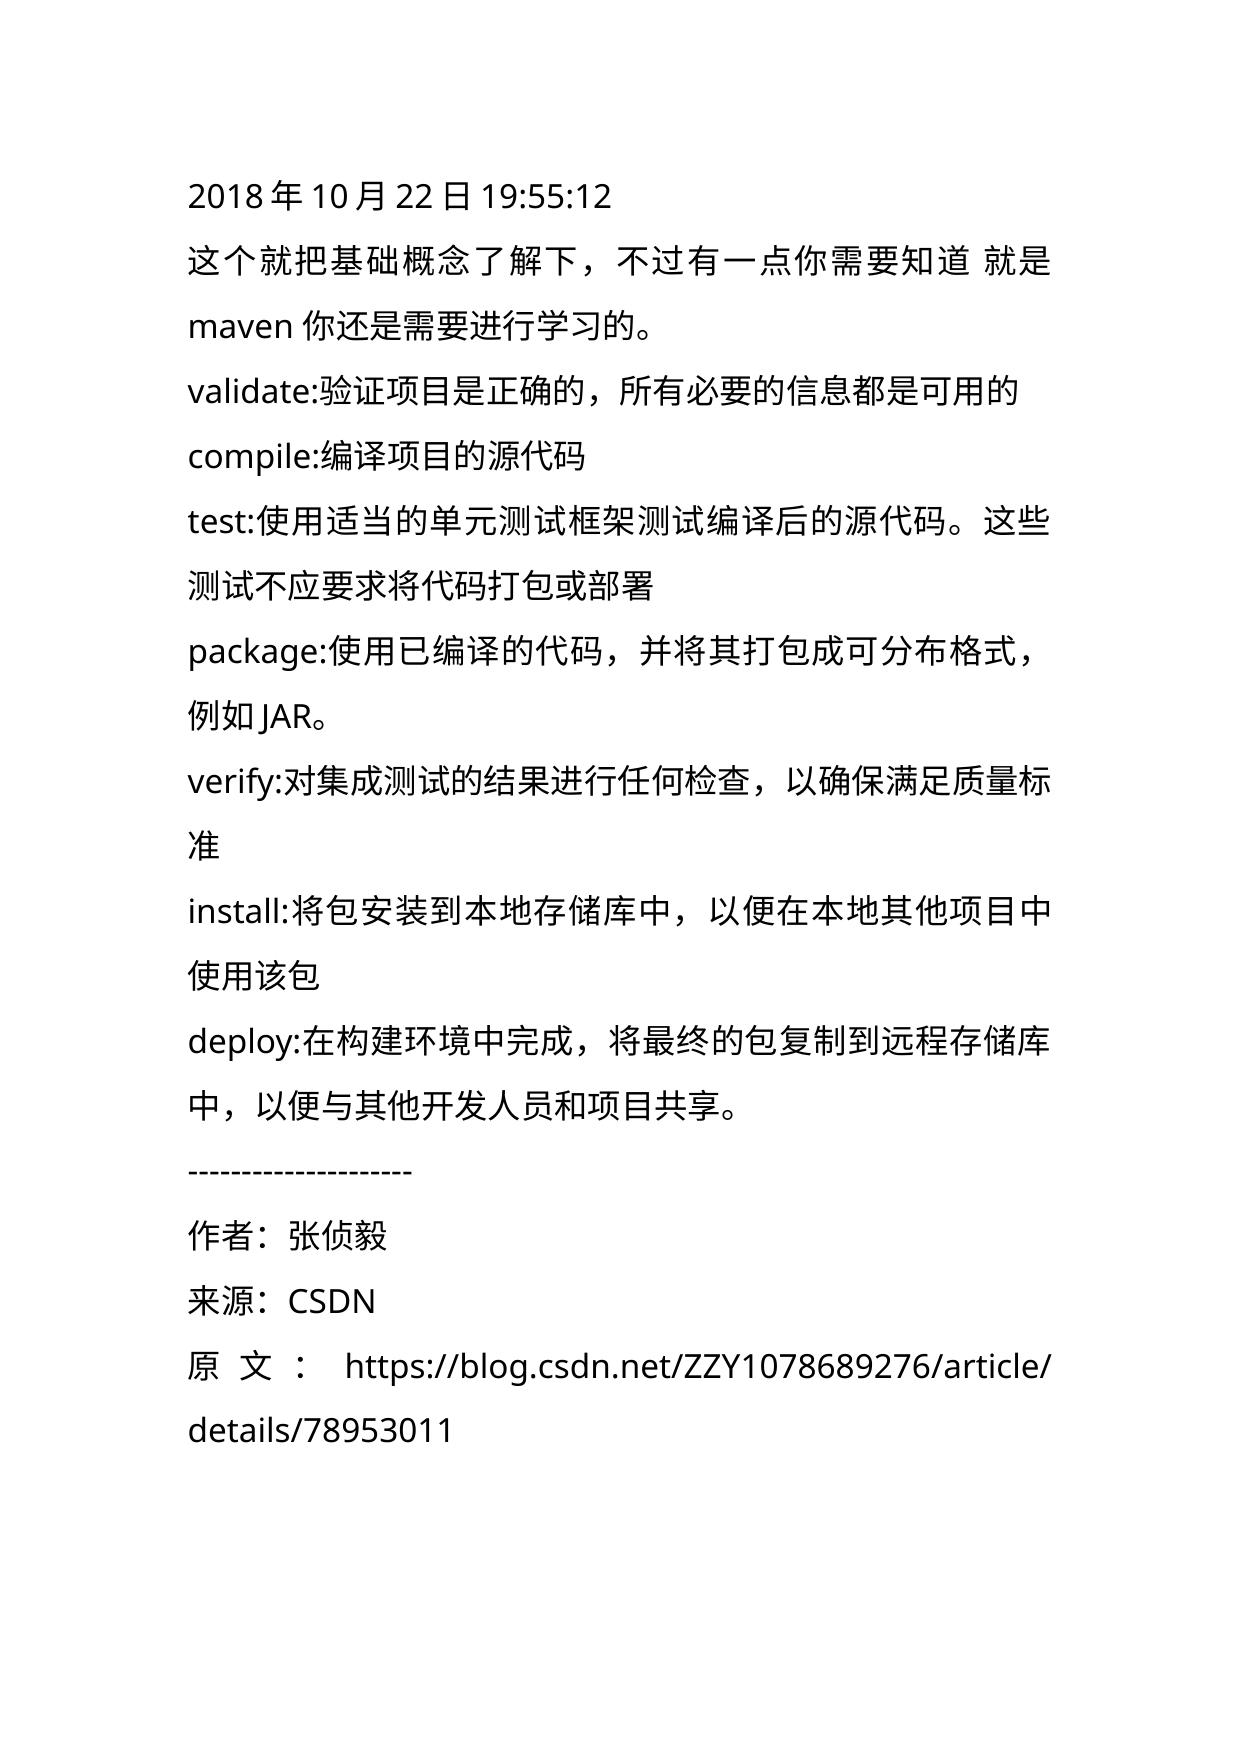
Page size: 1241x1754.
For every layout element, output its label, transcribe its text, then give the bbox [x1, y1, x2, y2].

text 来源：CSDN [187, 1267, 1053, 1332]
text package:使用已编译的代码，并将其打包成可分布格式，例如JAR。 [187, 617, 1053, 747]
text test:使用适当的单元测试框架测试编译后的源代码。这些测试不应要求将代码打包或部署 [187, 487, 1053, 617]
text 作者：张侦毅 [187, 1202, 1053, 1267]
text deploy:在构建环境中完成，将最终的包复制到远程存储库中，以便与其他开发人员和项目共享。 [187, 1007, 1053, 1137]
text 原文：https://blog.csdn.net/ZZY1078689276/article/details/78953011 [187, 1332, 1053, 1462]
text compile:编译项目的源代码 [187, 422, 1053, 487]
text --------------------- [187, 1137, 1053, 1202]
text 这个就把基础概念了解下，不过有一点你需要知道 就是maven 你还是需要进行学习的。 [187, 227, 1053, 357]
text 2018年10月22日19:55:12 [187, 162, 1053, 227]
text install:将包安装到本地存储库中，以便在本地其他项目中使用该包 [187, 877, 1053, 1007]
text verify:对集成测试的结果进行任何检查，以确保满足质量标准 [187, 747, 1053, 877]
text validate:验证项目是正确的，所有必要的信息都是可用的 [187, 357, 1053, 422]
